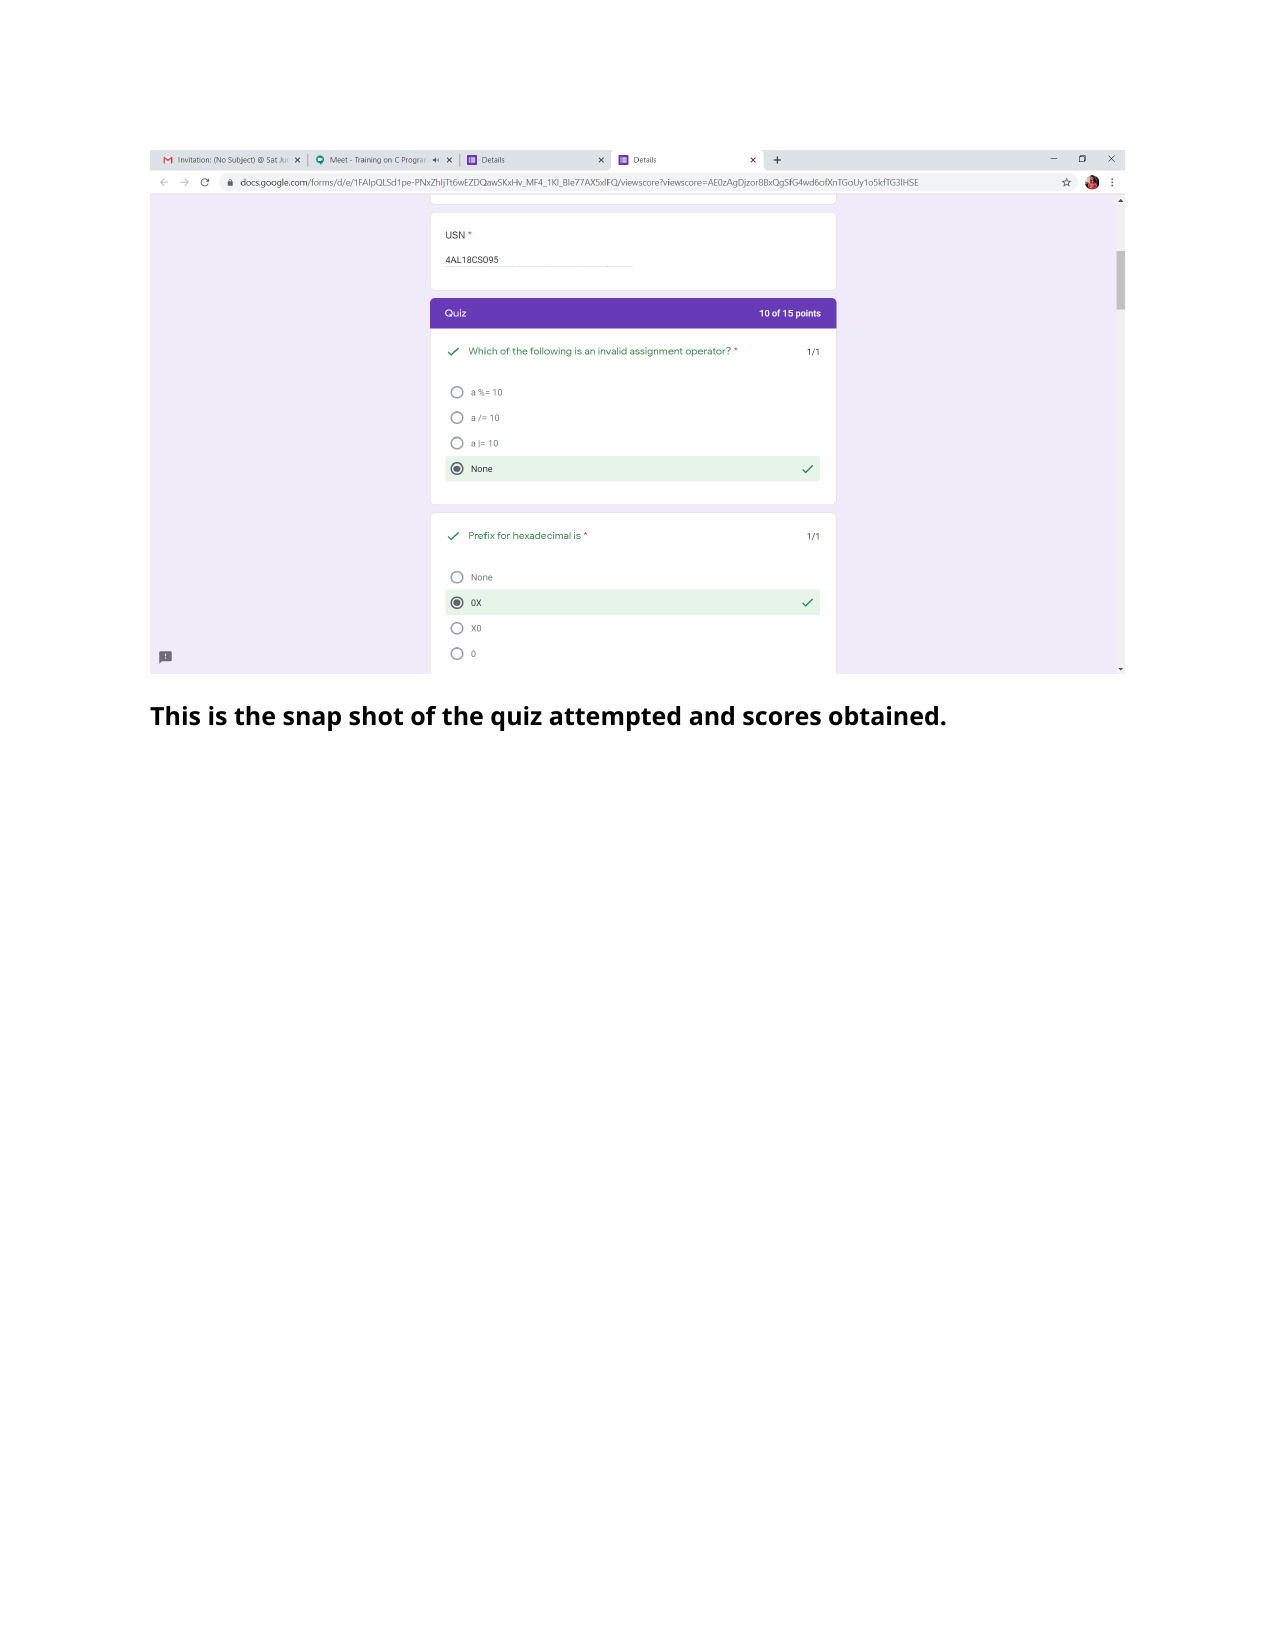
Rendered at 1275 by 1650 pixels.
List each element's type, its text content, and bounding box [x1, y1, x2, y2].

picture [150, 150, 1125, 674]
text This is the snap shot of the quiz attempted and scores obtained. [150, 698, 1125, 732]
